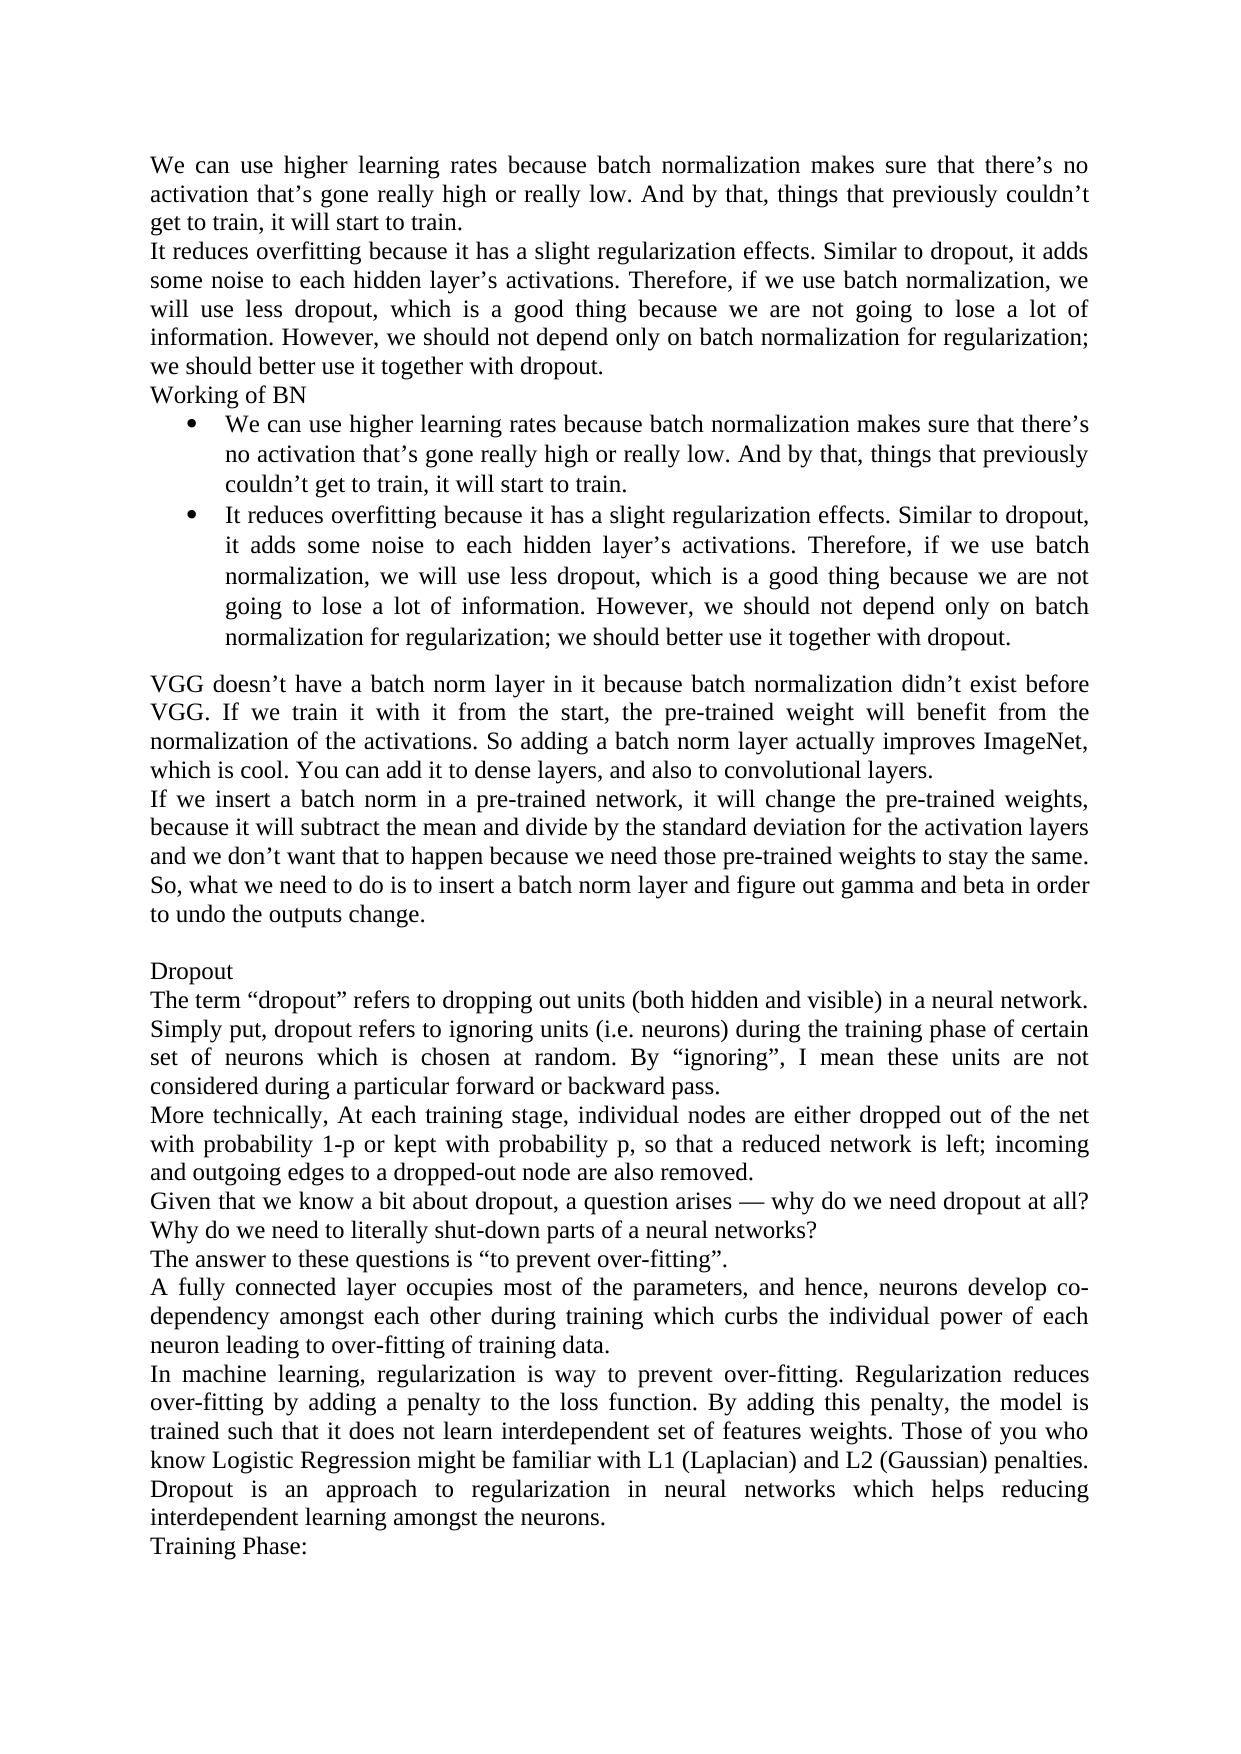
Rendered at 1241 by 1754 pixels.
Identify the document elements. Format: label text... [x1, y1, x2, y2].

text It reduces overfitting because it has a slight regularization effects. Similar to dropout, it adds some noise to each hidden layer’s activations. Therefore, if we use batch normalization, we will use less dropout, which is a good thing because we are not going to lose a lot of information. However, we should not depend only on batch normalization for regularization; we should better use it together with dropout. [150, 236, 1090, 380]
text A fully connected layer occupies most of the parameters, and hence, neurons develop co-dependency amongst each other during training which curbs the individual power of each neuron leading to over-fitting of training data. [150, 1272, 1090, 1359]
list It reduces overfitting because it has a slight regularization effects. Similar to dropout, it adds some noise to each hidden layer’s activations. Therefore, if we use batch normalization, we will use less dropout, which is a good thing because we are not going to lose a lot of information. However, we should not depend only on batch normalization for regularization; we should better use it together with dropout. [187, 500, 1090, 650]
text VGG doesn’t have a batch norm layer in it because batch normalization didn’t exist before VGG. If we train it with it from the start, the pre-trained weight will benefit from the normalization of the activations. So adding a batch norm layer actually improves ImageNet, which is cool. You can add it to dense layers, and also to convolutional layers. [150, 669, 1090, 784]
text If we insert a batch norm in a pre-trained network, it will change the pre-trained weights, because it will subtract the mean and divide by the standard deviation for the activation layers and we don’t want that to happen because we need those pre-trained weights to stay the same. So, what we need to do is to insert a batch norm layer and figure out gamma and beta in order to undo the outputs change. [150, 784, 1090, 927]
text We can use higher learning rates because batch normalization makes sure that there’s no activation that’s gone really high or really low. And by that, things that previously couldn’t get to train, it will start to train. [150, 150, 1090, 236]
text In machine learning, regularization is way to prevent over-fitting. Regularization reduces over-fitting by adding a penalty to the loss function. By adding this penalty, the model is trained such that it does not learn interdependent set of features weights. Those of you who know Logistic Regression might be familiar with L1 (Laplacian) and L2 (Gaussian) penalties. [150, 1359, 1090, 1474]
text Given that we know a bit about dropout, a question arises — why do we need dropout at all? Why do we need to literally shut-down parts of a neural networks? [150, 1186, 1090, 1244]
text Simply put, dropout refers to ignoring units (i.e. neurons) during the training phase of certain set of neurons which is chosen at random. By “ignoring”, I mean these units are not considered during a particular forward or backward pass. [150, 1014, 1090, 1100]
list We can use higher learning rates because batch normalization makes sure that there’s no activation that’s gone really high or really low. And by that, things that previously couldn’t get to train, it will start to train. [187, 409, 1090, 498]
text Training Phase: [150, 1531, 1090, 1560]
text The term “dropout” refers to dropping out units (both hidden and visible) in a neural network. [150, 985, 1090, 1014]
text Working of BN [150, 380, 1090, 409]
text More technically, At each training stage, individual nodes are either dropped out of the net with probability 1-p or kept with probability p, so that a reduced network is left; incoming and outgoing edges to a dropped-out node are also removed. [150, 1100, 1090, 1186]
text Dropout is an approach to regularization in neural networks which helps reducing interdependent learning amongst the neurons. [150, 1474, 1090, 1531]
text The answer to these questions is “to prevent over-fitting”. [150, 1244, 1090, 1272]
text Dropout [150, 956, 1090, 985]
